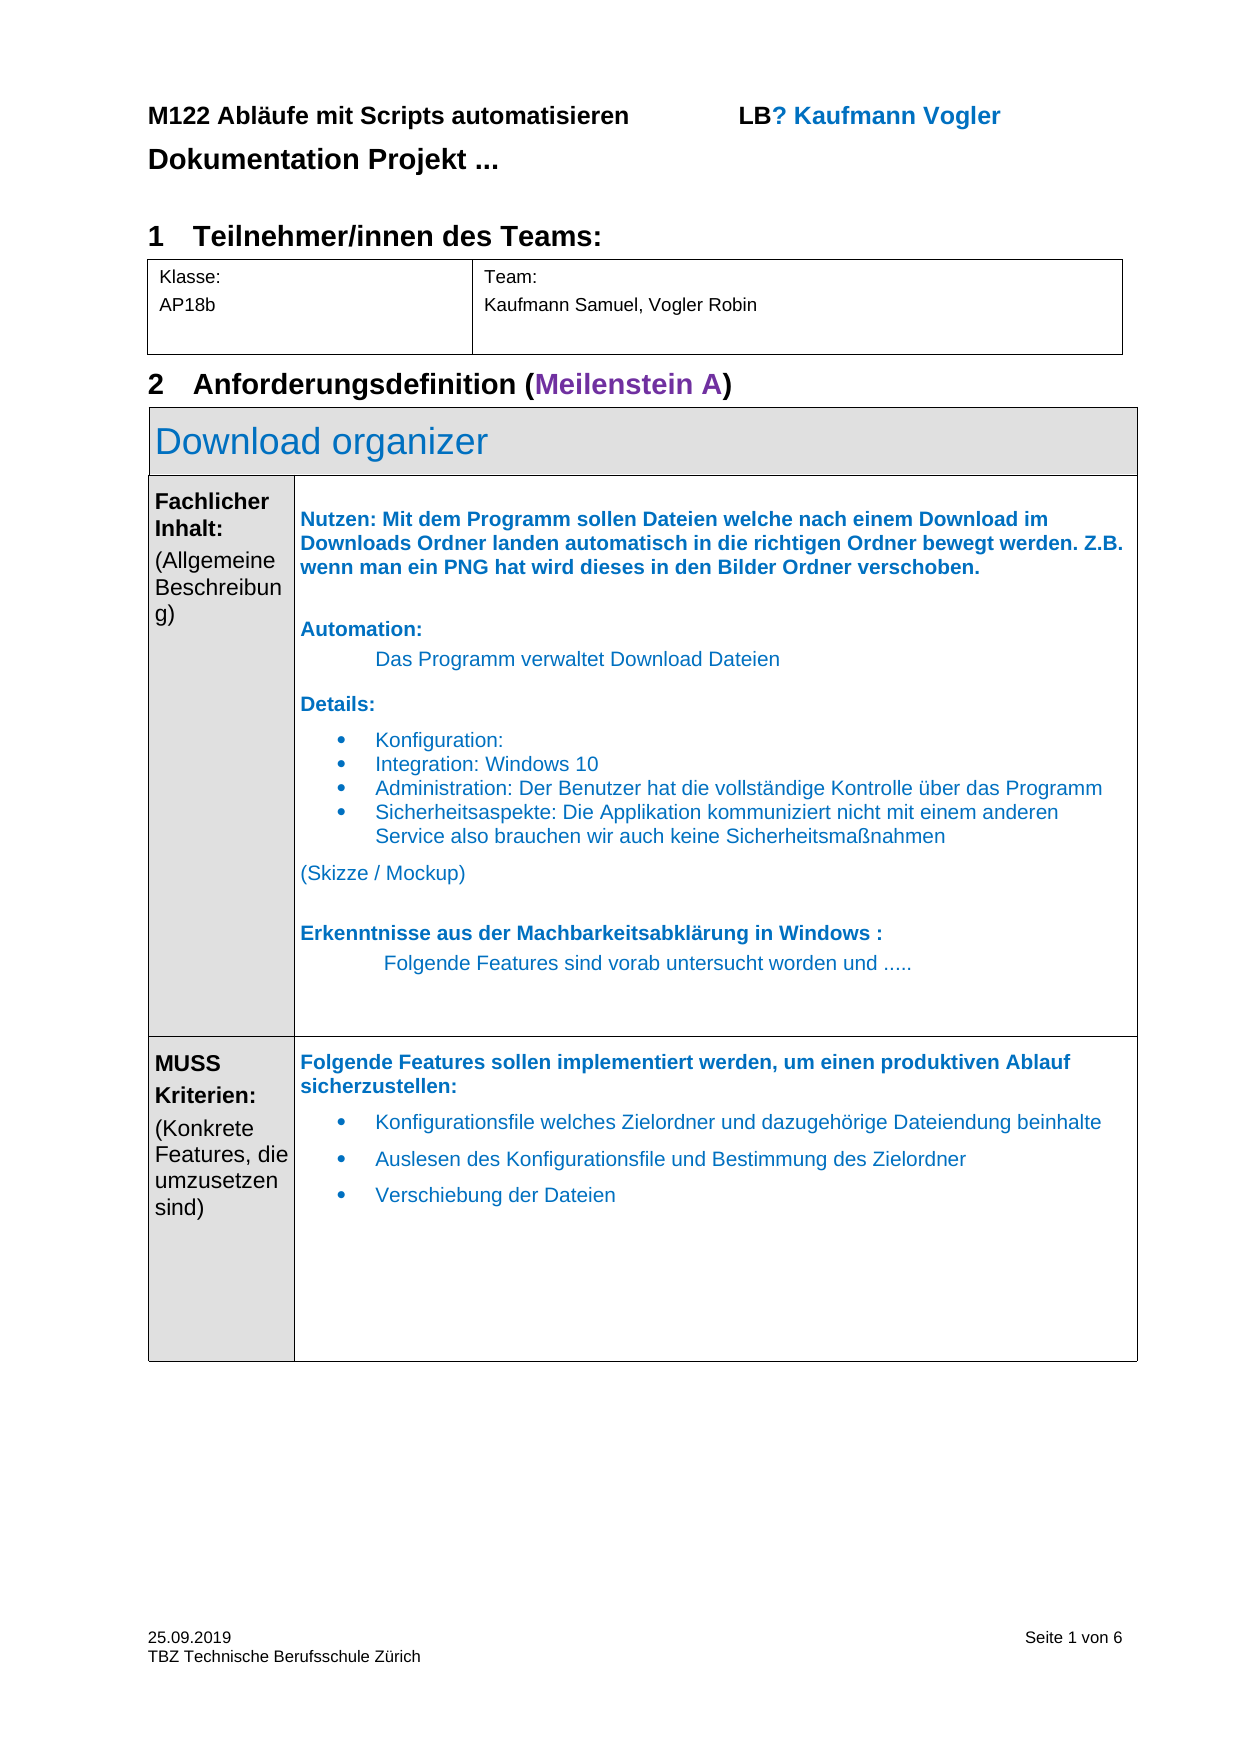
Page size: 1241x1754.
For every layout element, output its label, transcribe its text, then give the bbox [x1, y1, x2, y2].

table_header Klasse: AP18b [148, 260, 472, 353]
table_header Team: Kaufmann Samuel, Vogler Robin [473, 260, 1122, 353]
table_cell Folgende Features sollen implementiert werden, um einen produktiven Ablauf sicherzustellen: Konfigurationsfile welches Zielordner und dazugehörige Dateiendung beinhalte Auslesen des Konfigurationsfile und Bestimmung des Zielordner Verschiebung der Dateien [295, 1037, 1137, 1361]
table_cell Fachlicher Inhalt: (Allgemeine Beschreibung) [149, 476, 294, 1036]
table_cell MUSS Kriterien: (Konkrete Features, die umzusetzen sind) [149, 1037, 294, 1361]
table_header Download organizer [150, 408, 1137, 474]
subtitle Anforderungsdefinition (Meilenstein A) [148, 367, 1122, 401]
subtitle Teilnehmer/innen des Teams: [148, 219, 1122, 253]
table_cell Nutzen: Mit dem Programm sollen Dateien welche nach einem Download im Downloads Ordner landen automatisch in die richtigen Ordner bewegt werden. Z.B. wenn man ein PNG hat wird dieses in den Bilder Ordner verschoben. Automation: Das Programm verwaltet Download Dateien Details: Konfiguration: Integration: Windows 10 Administration: Der Benutzer hat die vollständige Kontrolle über das Programm Sicherheitsaspekte: Die Applikation kommuniziert nicht mit einem anderen Service also brauchen wir auch keine Sicherheitsmaßnahmen (Skizze / Mockup) Erkenntnisse aus der Machbarkeitsabklärung in Windows : Folgende Features sind vorab untersucht worden und ..... [295, 476, 1137, 1036]
